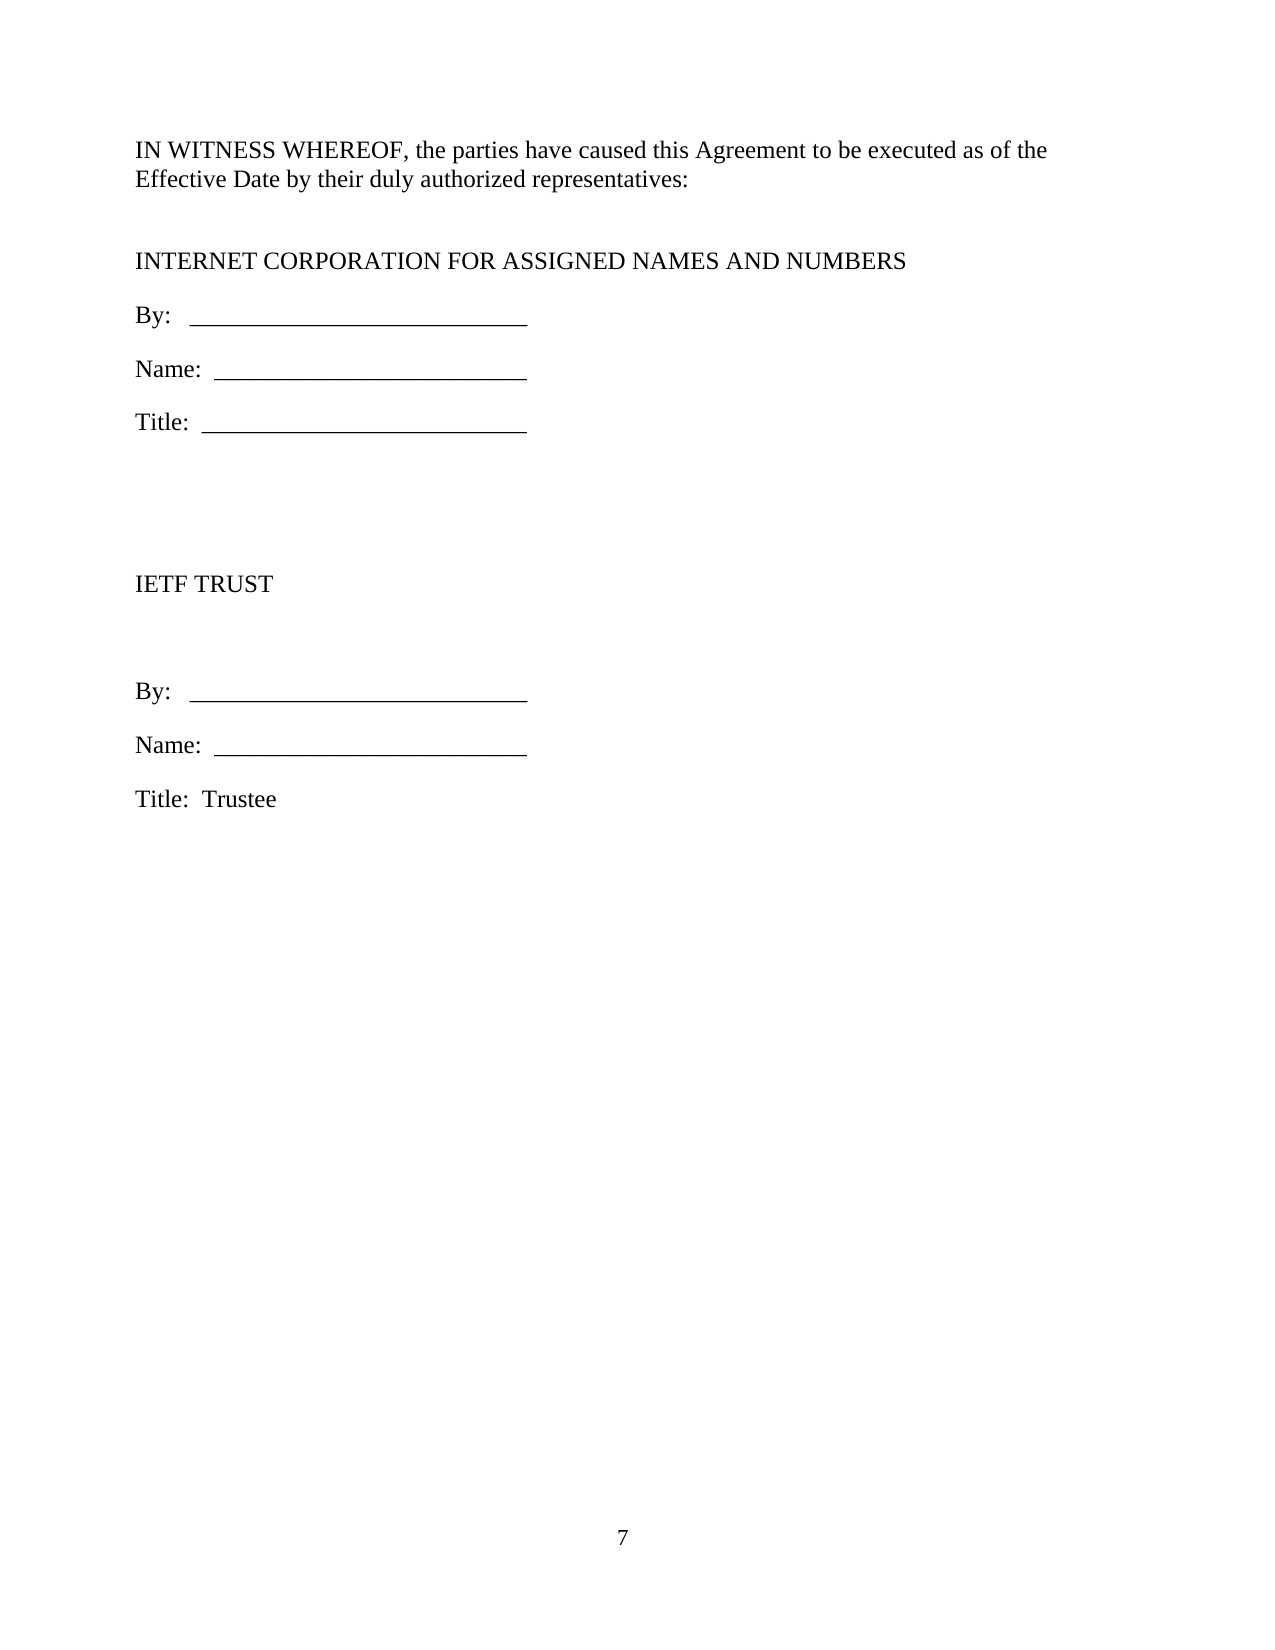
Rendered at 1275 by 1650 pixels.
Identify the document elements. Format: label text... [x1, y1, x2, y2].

text IN WITNESS WHEREOF, the parties have caused this Agreement to be executed as of the Effective Date by their duly authorized representatives: [135, 135, 1140, 192]
text Name: _________________________ [135, 730, 1140, 759]
text Name: _________________________ [135, 354, 1140, 382]
text By: ___________________________ [135, 300, 1140, 329]
text Title: __________________________ [135, 407, 1140, 436]
text INTERNET CORPORATION FOR ASSIGNED NAMES AND NUMBERS [135, 217, 1140, 275]
text IETF TRUST [135, 569, 1140, 597]
text Title: Trustee [135, 784, 1140, 812]
text By: ___________________________ [135, 676, 1140, 705]
